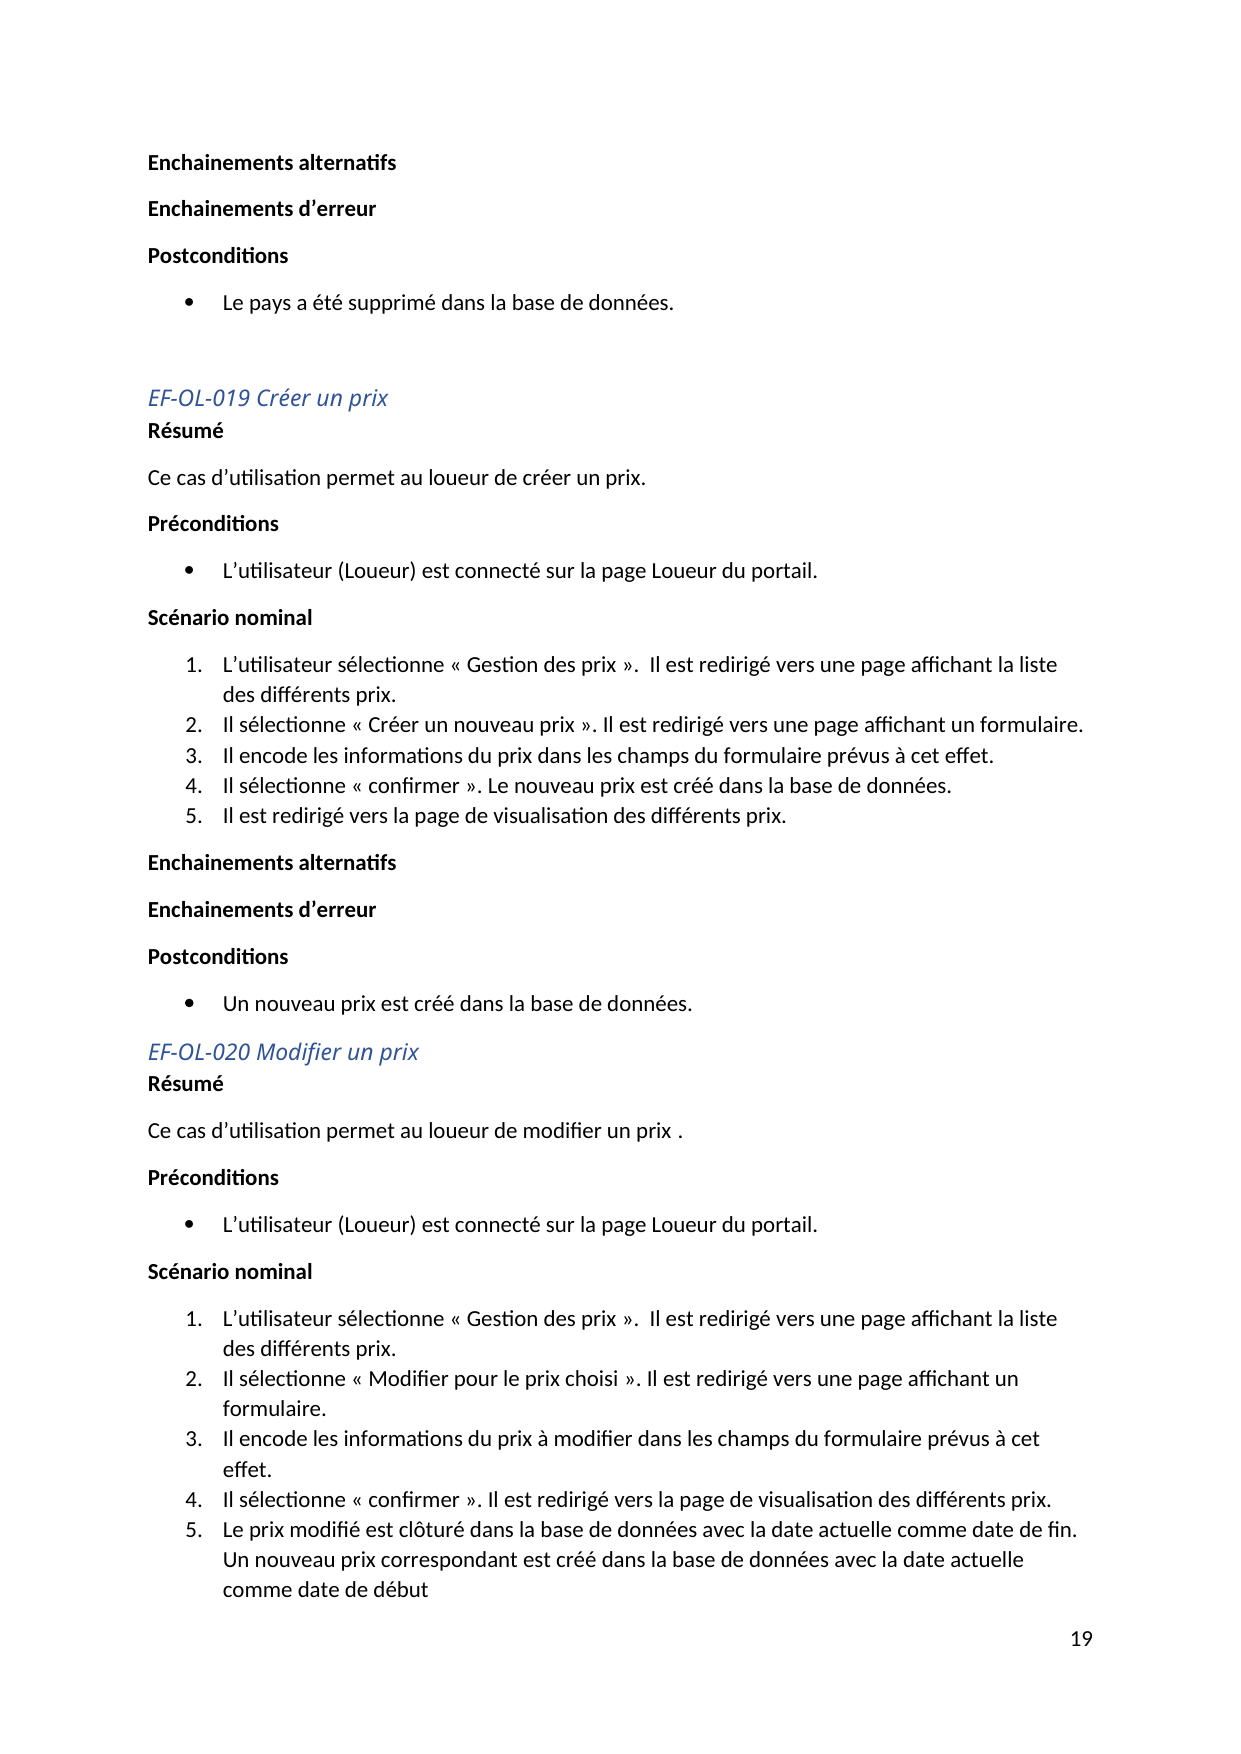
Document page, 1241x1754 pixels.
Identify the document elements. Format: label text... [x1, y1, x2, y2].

text Enchainements alternatifs [148, 848, 1093, 876]
text Ce cas d’utilisation permet au loueur de modifier un prix . [148, 1116, 1093, 1144]
text Préconditions [148, 509, 1093, 537]
text Enchainements d’erreur [148, 194, 1093, 222]
text Scénario nominal [148, 1257, 1093, 1285]
text Résumé [148, 416, 1093, 444]
list Il sélectionne « confirmer ». Il est redirigé vers la page de visualisation des différents prix. [185, 1485, 1093, 1513]
text Postconditions [148, 942, 1093, 970]
subtitle EF-OL-020 Modifier un prix [148, 1036, 1093, 1067]
list Il sélectionne « Modifier pour le prix choisi ». Il est redirigé vers une page affichant un formulaire. [185, 1364, 1093, 1422]
text Préconditions [148, 1163, 1093, 1191]
list Il encode les informations du prix dans les champs du formulaire prévus à cet effet. [185, 741, 1093, 769]
list Il encode les informations du prix à modifier dans les champs du formulaire prévus à cet effet. [185, 1424, 1093, 1483]
subtitle EF-OL-019 Créer un prix [148, 382, 1093, 413]
list L’utilisateur sélectionne « Gestion des prix ». Il est redirigé vers une page affichant la liste des différents prix. [185, 1304, 1093, 1362]
list Il sélectionne « confirmer ». Le nouveau prix est créé dans la base de données. [185, 771, 1093, 799]
text Ce cas d’utilisation permet au loueur de créer un prix. [148, 463, 1093, 491]
list L’utilisateur (Loueur) est connecté sur la page Loueur du portail. [185, 556, 1093, 584]
text Résumé [148, 1069, 1093, 1097]
list Le pays a été supprimé dans la base de données. [185, 288, 1093, 316]
list Il est redirigé vers la page de visualisation des différents prix. [185, 801, 1093, 829]
list Un nouveau prix est créé dans la base de données. [185, 989, 1093, 1017]
text Enchainements alternatifs [148, 148, 1093, 176]
text Scénario nominal [148, 603, 1093, 631]
list Le prix modifié est clôturé dans la base de données avec la date actuelle comme date de fin. Un nouveau prix correspondant est créé dans la base de données avec la date actuelle comme date de début [185, 1515, 1093, 1603]
list L’utilisateur (Loueur) est connecté sur la page Loueur du portail. [185, 1210, 1093, 1238]
text Enchainements d’erreur [148, 895, 1093, 923]
list Il sélectionne « Créer un nouveau prix ». Il est redirigé vers une page affichant un formulaire. [185, 711, 1093, 738]
text Postconditions [148, 241, 1093, 269]
list L’utilisateur sélectionne « Gestion des prix ». Il est redirigé vers une page affichant la liste des différents prix. [185, 650, 1093, 708]
